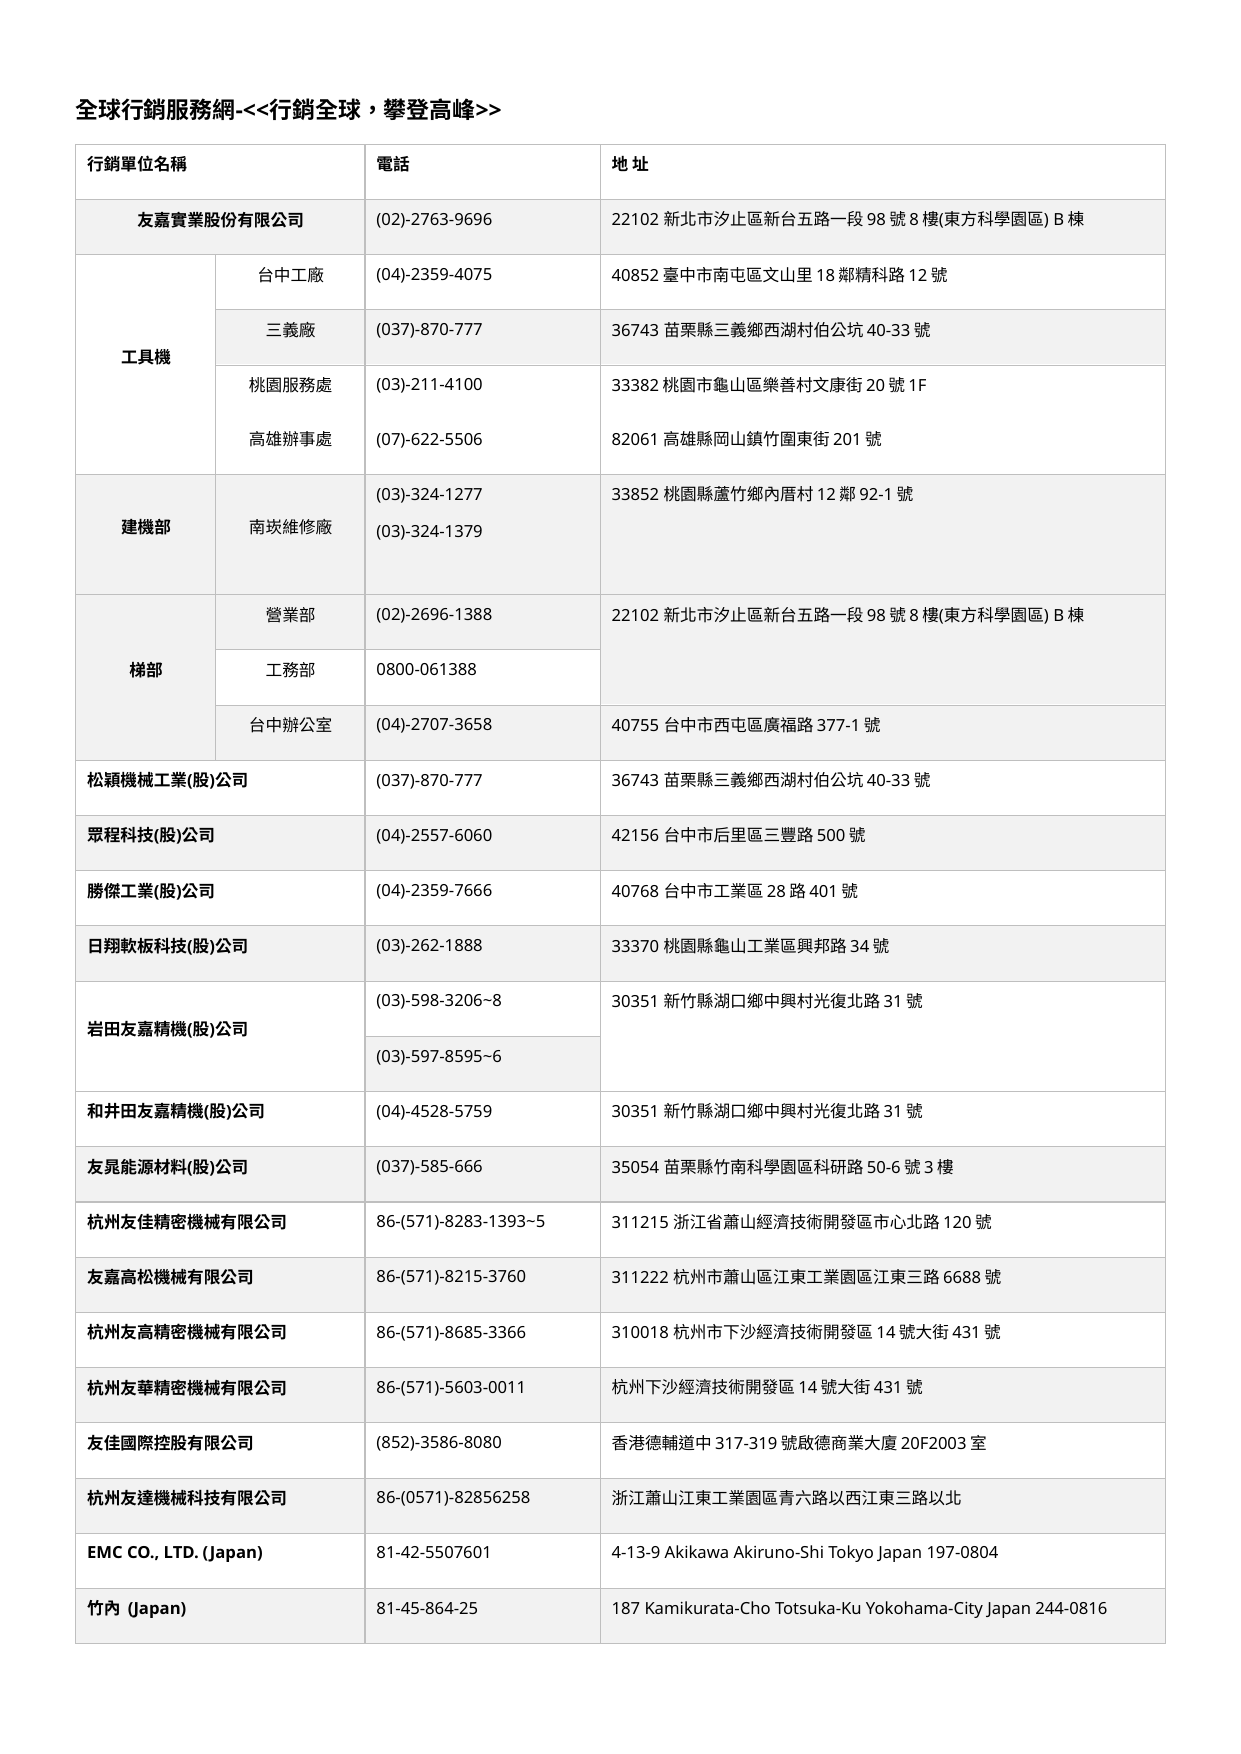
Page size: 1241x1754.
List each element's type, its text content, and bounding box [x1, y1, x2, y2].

table_cell 40768 台中市工業區28路401號 [601, 871, 1165, 925]
table_cell 勝傑工業(股)公司 [76, 871, 364, 925]
table_cell 香港德輔道中317-319號啟德商業大廈20F2003室 [601, 1423, 1165, 1477]
table_cell 杭州友達機械科技有限公司 [76, 1479, 364, 1533]
table_cell (04)-2359-7666 [366, 871, 600, 925]
table_cell EMC CO., LTD. (Japan) [76, 1534, 364, 1588]
table_cell 眾程科技(股)公司 [76, 816, 364, 870]
table_cell (02)-2696-1388 [366, 595, 600, 649]
table_cell 311222 杭州市蕭山區江東工業園區江東三路6688號 [601, 1258, 1165, 1312]
table_cell 86-(0571)-82856258 [366, 1479, 600, 1533]
table_cell (037)-870-777 [366, 761, 600, 815]
table_cell 日翔軟板科技(股)公司 [76, 926, 364, 981]
text 全球行銷服務網-<<行銷全球，攀登高峰>> [75, 89, 1165, 127]
table_cell 建機部 [76, 475, 215, 594]
table_cell 杭州友華精密機械有限公司 [76, 1368, 364, 1422]
table_cell (04)-4528-5759 [366, 1092, 600, 1146]
table_cell 浙江蕭山江東工業園區青六路以西江東三路以北 [601, 1479, 1165, 1533]
table_cell 台中辦公室 [216, 706, 364, 760]
table_header 行銷單位名稱 [76, 145, 364, 199]
table_cell 岩田友嘉精機(股)公司 [76, 982, 364, 1091]
table_cell 35054 苗栗縣竹南科學園區科研路50-6號3樓 [601, 1147, 1165, 1201]
table_cell 三義廠 [216, 310, 364, 364]
table_cell 33382桃園市龜山區樂善村文康街20號1F 82061 高雄縣岡山鎮竹圍東街201號 [601, 366, 1165, 474]
table_cell 187 Kamikurata-Cho Totsuka-Ku Yokohama-City Japan 244-0816 [601, 1589, 1165, 1643]
table_cell (04)-2359-4075 [366, 255, 600, 309]
table_cell 台中工廠 [216, 255, 364, 309]
table_cell 36743 苗栗縣三義鄉西湖村伯公坑40-33號 [601, 761, 1165, 815]
table_cell 30351 新竹縣湖口鄉中興村光復北路31號 [601, 982, 1165, 1091]
table_cell 0800-061388 [366, 650, 600, 704]
table_cell 杭州友高精密機械有限公司 [76, 1313, 364, 1367]
table_cell 4-13-9 Akikawa Akiruno-Shi Tokyo Japan 197-0804 [601, 1534, 1165, 1588]
table_cell (037)-870-777 [366, 310, 600, 364]
table_cell 友佳國際控股有限公司 [76, 1423, 364, 1477]
table_cell 杭州友佳精密機械有限公司 [76, 1203, 364, 1257]
table_cell (03)-324-1277 (03)-324-1379 [366, 475, 600, 594]
table_cell 310018 杭州市下沙經濟技術開發區14號大街431號 [601, 1313, 1165, 1367]
table_cell (03)-597-8595~6 [366, 1037, 600, 1091]
table_cell 86-(571)-8215-3760 [366, 1258, 600, 1312]
table_cell 梯部 [76, 595, 215, 760]
table_cell (03)-598-3206~8 [366, 982, 600, 1036]
table_cell 22102 新北市汐止區新台五路一段98號8樓(東方科學園區) B棟 [601, 200, 1165, 254]
table_cell (037)-585-666 [366, 1147, 600, 1201]
table_cell (03)-262-1888 [366, 926, 600, 981]
table_cell (02)-2763-9696 [366, 200, 600, 254]
table_cell 33852 桃園縣蘆竹鄉內厝村12鄰92-1號 [601, 475, 1165, 594]
table_cell 86-(571)-5603-0011 [366, 1368, 600, 1422]
table_cell 40852臺中市南屯區文山里18鄰精科路12號 [601, 255, 1165, 309]
table_header 地 址 [601, 145, 1165, 199]
table_cell 友嘉高松機械有限公司 [76, 1258, 364, 1312]
table_cell (852)-3586-8080 [366, 1423, 600, 1477]
table_header 電話 [366, 145, 600, 199]
table_cell 松穎機械工業(股)公司 [76, 761, 364, 815]
table_cell 86-(571)-8283-1393~5 [366, 1203, 600, 1257]
table_cell 86-(571)-8685-3366 [366, 1313, 600, 1367]
table_cell 311215 浙江省蕭山經濟技術開發區市心北路120號 [601, 1203, 1165, 1257]
table_cell 竹內 (Japan) [76, 1589, 364, 1643]
table_cell 工務部 [216, 650, 364, 704]
table_cell (04)-2707-3658 [366, 706, 600, 760]
table_cell 42156 台中市后里區三豐路500號 [601, 816, 1165, 870]
table_cell 33370 桃園縣龜山工業區興邦路34號 [601, 926, 1165, 981]
table_cell 杭州下沙經濟技術開發區14號大街431號 [601, 1368, 1165, 1422]
table_cell 81-42-5507601 [366, 1534, 600, 1588]
table_cell (03)-211-4100 (07)-622-5506 [366, 366, 600, 474]
table_cell (04)-2557-6060 [366, 816, 600, 870]
table_cell 工具機 [76, 255, 215, 474]
table_cell 友晁能源材料(股)公司 [76, 1147, 364, 1201]
table_cell 南崁維修廠 [216, 475, 364, 594]
table_cell 和井田友嘉精機(股)公司 [76, 1092, 364, 1146]
table_cell 營業部 [216, 595, 364, 649]
table_cell 桃園服務處 高雄辦事處 [216, 366, 364, 474]
table_cell 40755 台中市西屯區廣福路377-1號 [601, 706, 1165, 760]
table_cell 81-45-864-25 [366, 1589, 600, 1643]
table_cell 22102 新北市汐止區新台五路一段98號8樓(東方科學園區) B棟 [601, 595, 1165, 704]
table_cell 36743 苗栗縣三義鄉西湖村伯公坑40-33號 [601, 310, 1165, 364]
table_cell 友嘉實業股份有限公司 [76, 200, 364, 254]
table_cell 30351 新竹縣湖口鄉中興村光復北路31號 [601, 1092, 1165, 1146]
